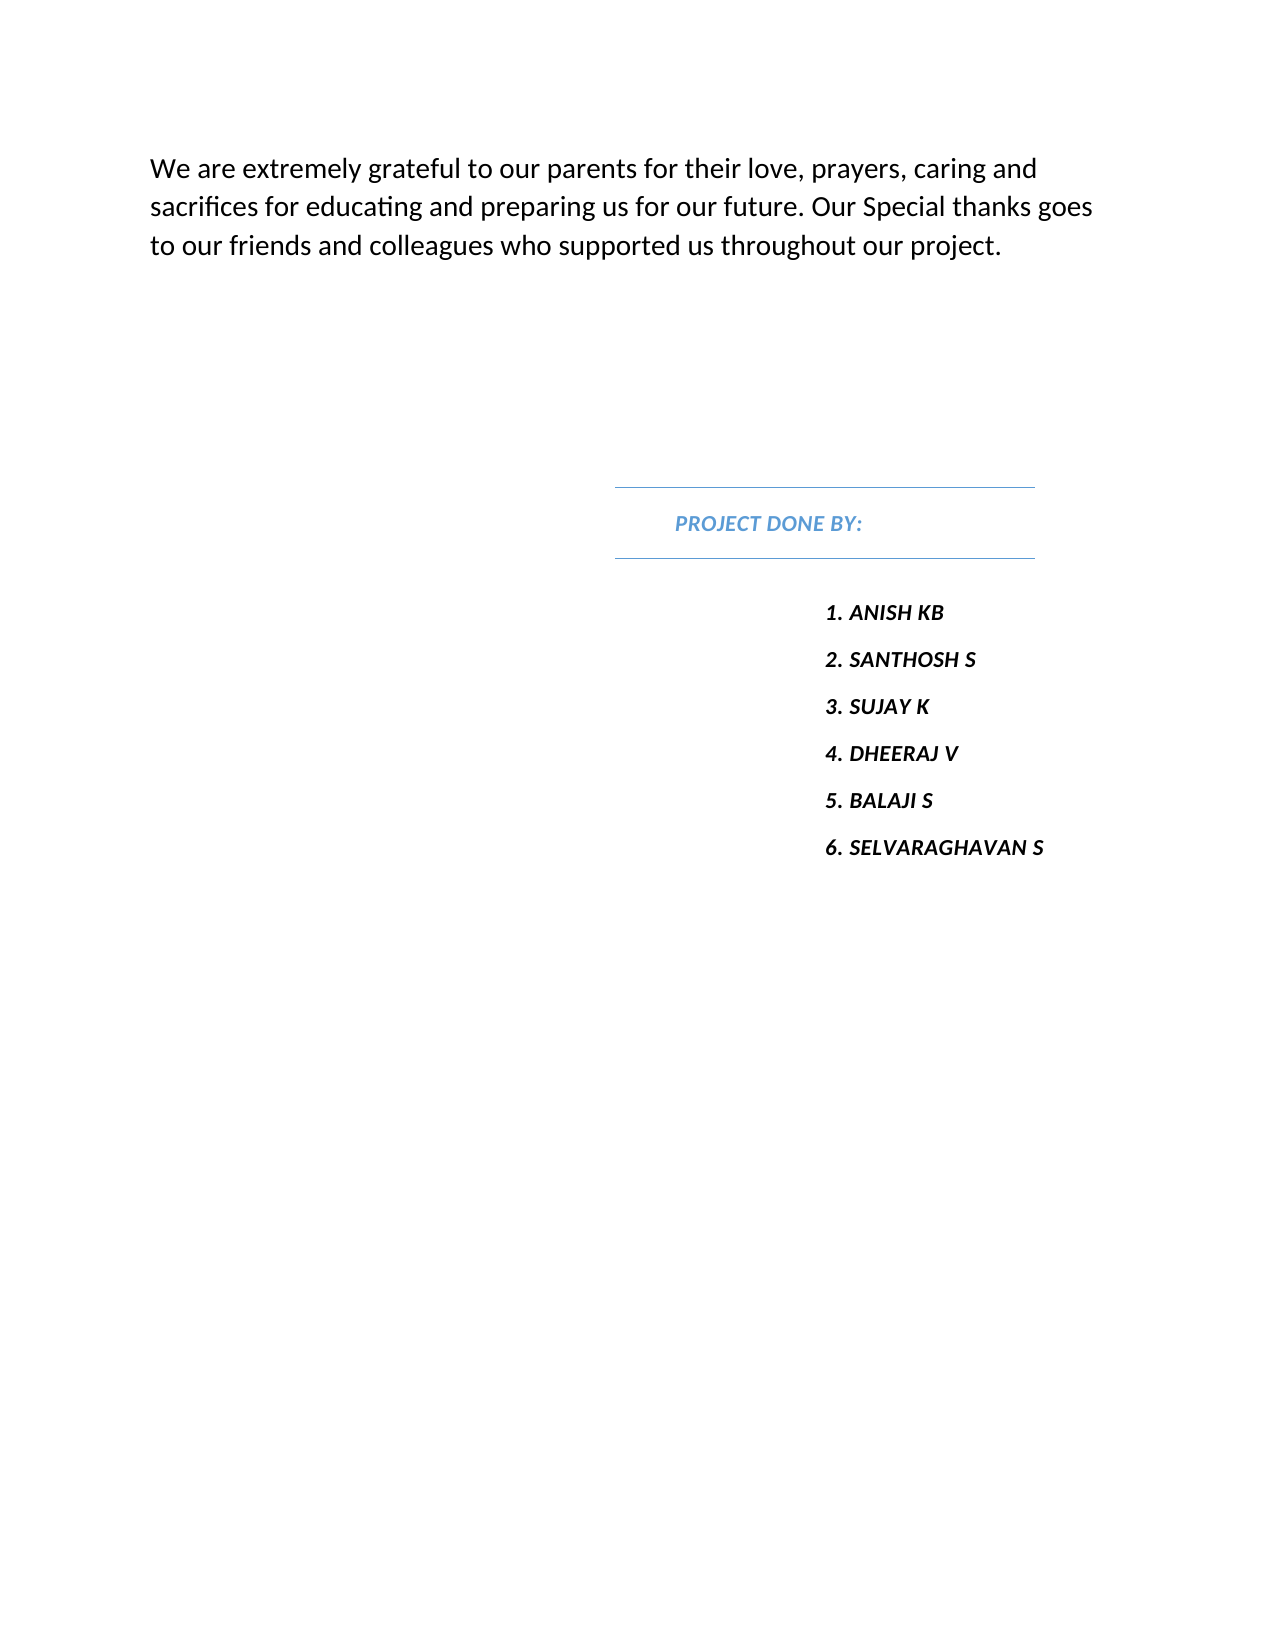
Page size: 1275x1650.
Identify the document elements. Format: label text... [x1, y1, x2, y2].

text We are extremely grateful to our parents for their love, prayers, caring and sacrifices for educating and preparing us for our future. Our Special thanks goes to our friends and colleagues who supported us throughout our project. [150, 150, 1125, 262]
text 2. SANTHOSH S [225, 645, 1125, 673]
text 1. ANISH KB [225, 598, 1125, 626]
text 4. DHEERAJ V [225, 739, 1125, 767]
text PROJECT DONE BY: [615, 488, 1035, 558]
text 5. BALAJI S [225, 786, 1125, 814]
text 3. SUJAY K [225, 692, 1125, 720]
text 6. SELVARAGHAVAN S [225, 833, 1125, 861]
